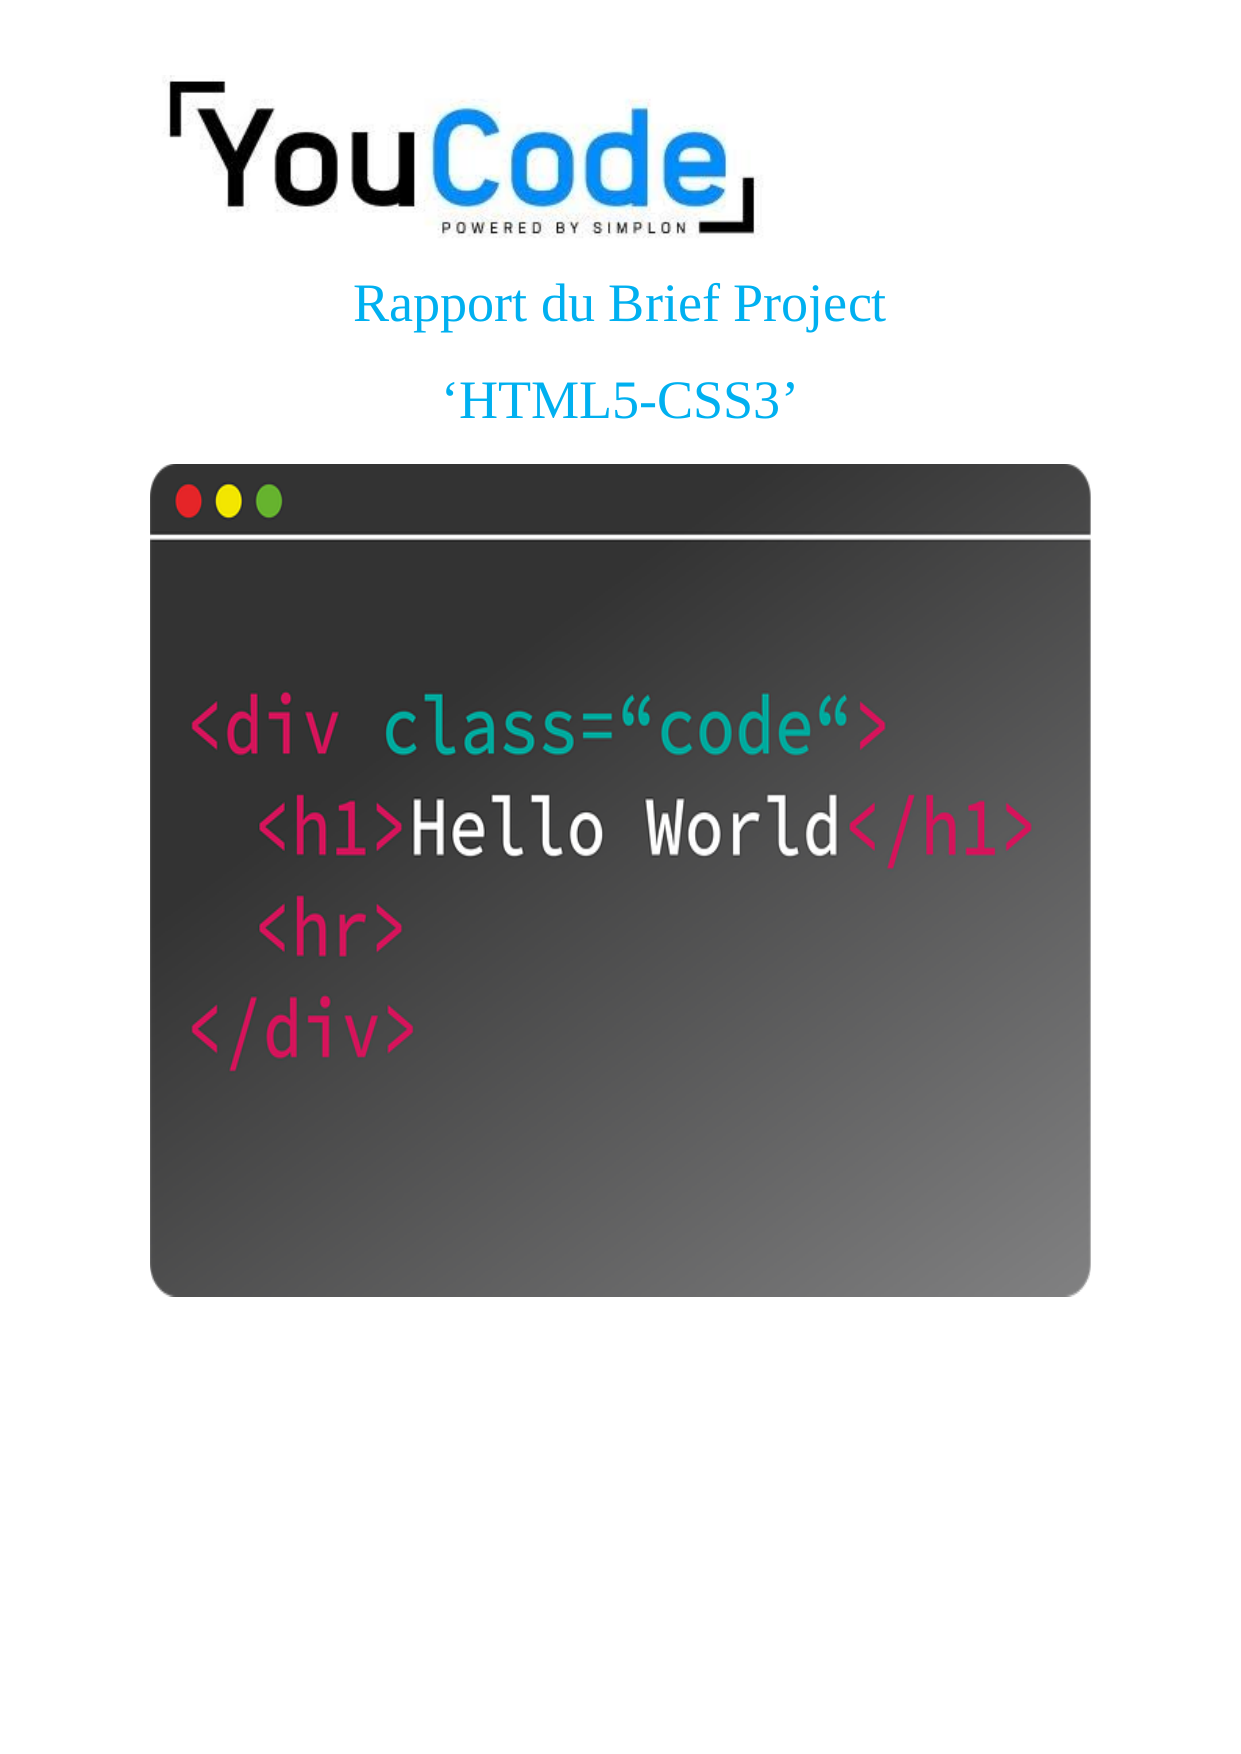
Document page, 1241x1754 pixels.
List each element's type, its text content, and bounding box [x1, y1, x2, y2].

picture [150, 75, 775, 243]
picture [150, 464, 1091, 1297]
text Rapport du Brief Project [150, 271, 1090, 333]
text ‘HTML5-CSS3’ [150, 368, 1090, 430]
